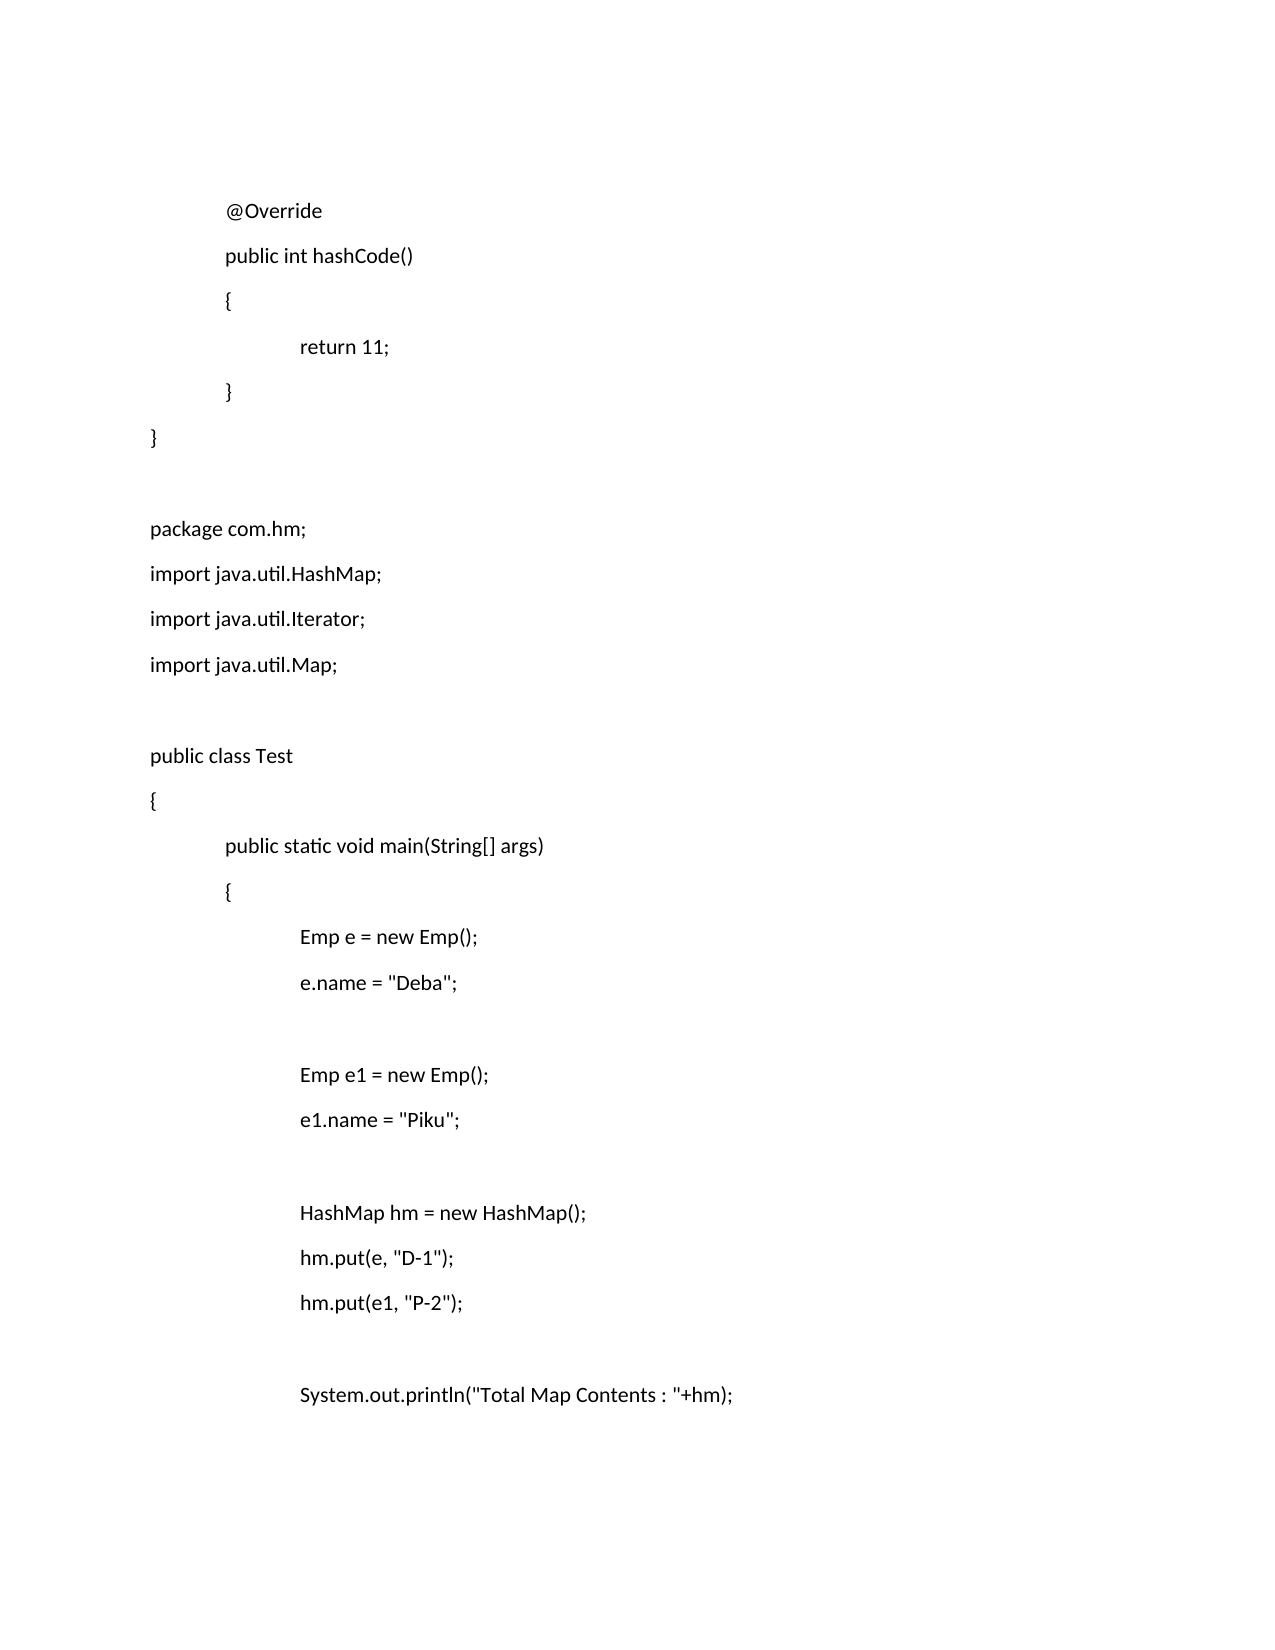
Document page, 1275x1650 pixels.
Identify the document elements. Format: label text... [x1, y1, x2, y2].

text } [150, 378, 1125, 405]
text { [150, 878, 1125, 905]
text @Override [150, 197, 1125, 223]
text public class Test [150, 742, 1125, 768]
text } [150, 424, 1125, 451]
text { [150, 288, 1125, 314]
text HashMap hm = new HashMap(); [150, 1199, 1125, 1225]
text public static void main(String[] args) [150, 833, 1125, 859]
text import java.util.Iterator; [150, 606, 1125, 632]
text hm.put(e1, "P-2"); [150, 1289, 1125, 1316]
text e.name = "Deba"; [150, 969, 1125, 996]
text hm.put(e, "D-1"); [150, 1244, 1125, 1271]
text import java.util.Map; [150, 651, 1125, 678]
text public int hashCode() [150, 242, 1125, 269]
text import java.util.HashMap; [150, 560, 1125, 587]
text Emp e = new Emp(); [150, 923, 1125, 950]
text return 11; [150, 333, 1125, 360]
text { [150, 787, 1125, 814]
text Emp e1 = new Emp(); [150, 1061, 1125, 1088]
text e1.name = "Piku"; [150, 1106, 1125, 1133]
text package com.hm; [150, 515, 1125, 541]
text System.out.println("Total Map Contents : "+hm); [150, 1382, 1125, 1408]
